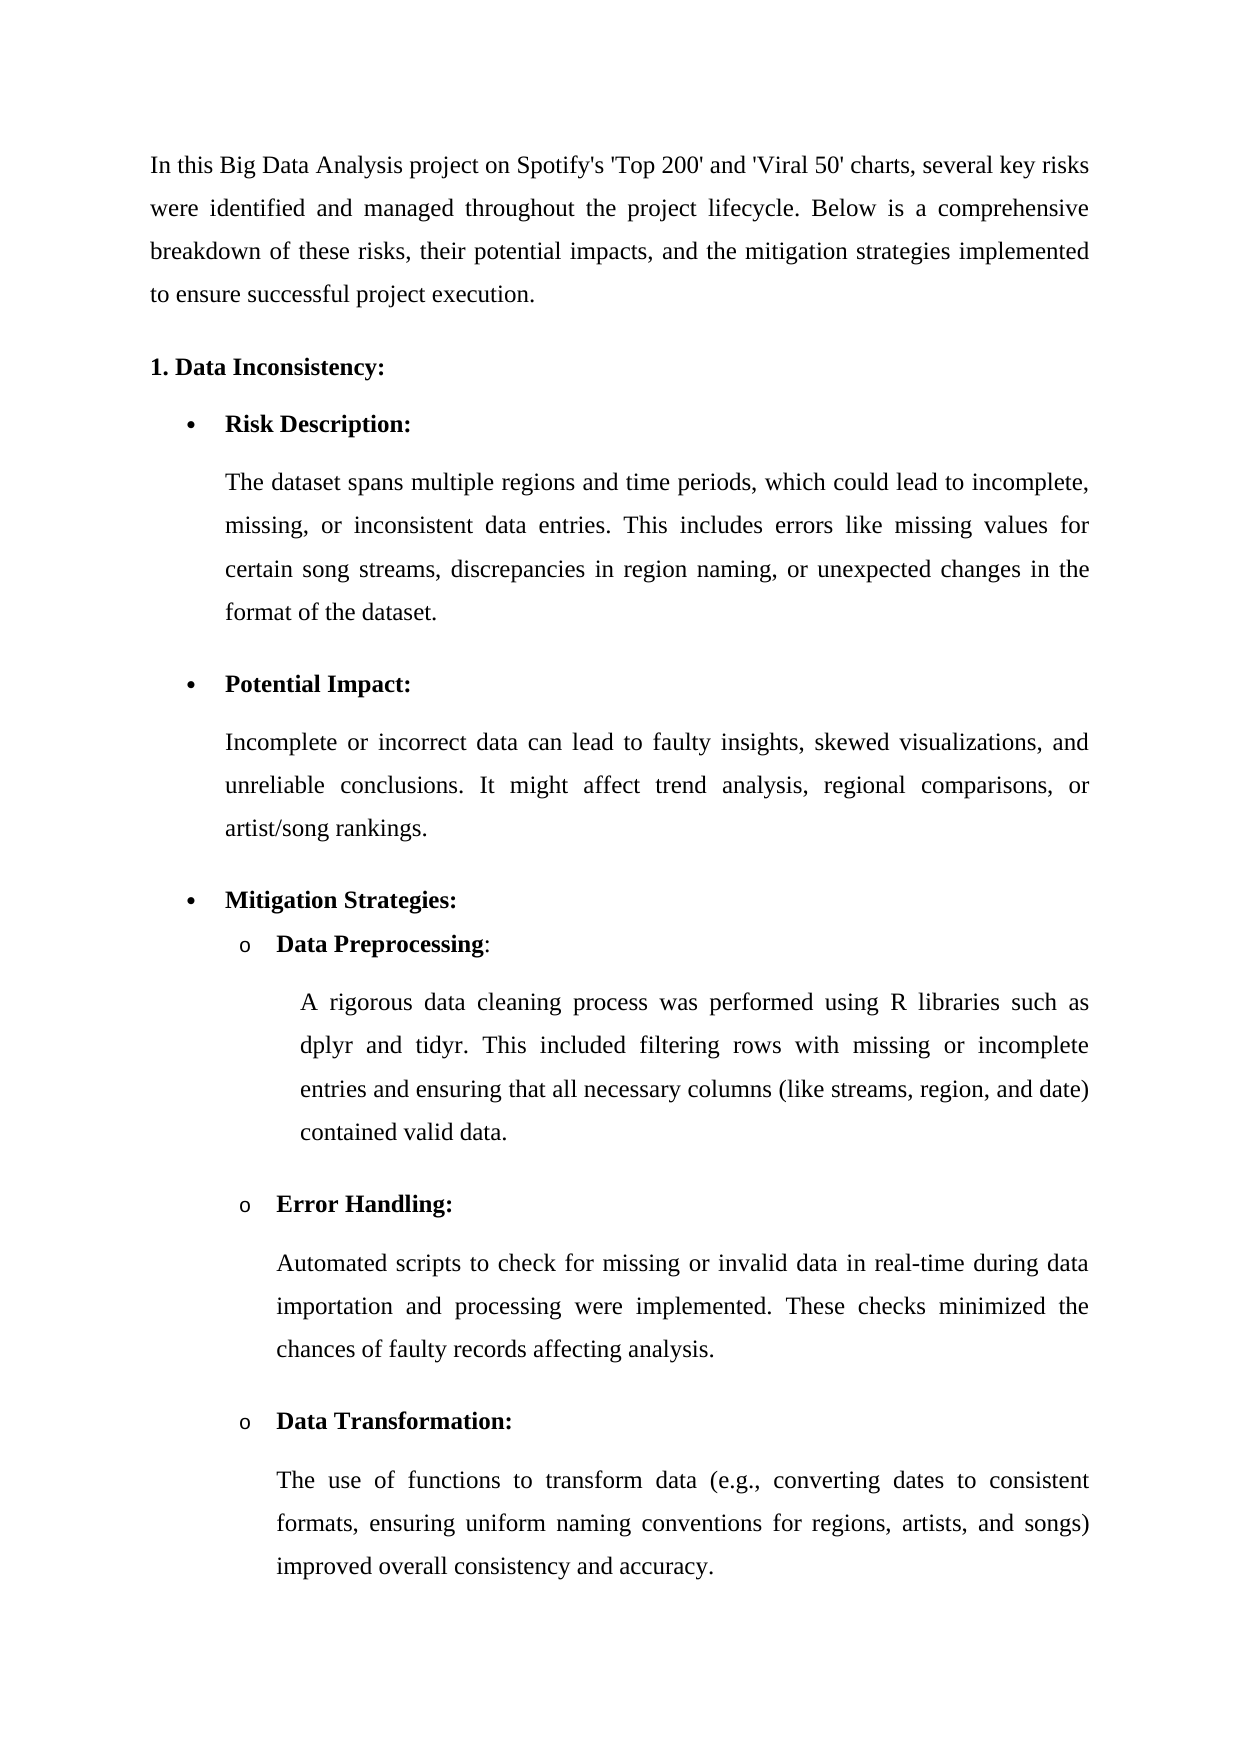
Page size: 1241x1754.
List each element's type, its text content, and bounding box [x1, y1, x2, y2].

text Incomplete or incorrect data can lead to faulty insights, skewed visualizations, and unreliable conclusions. It might affect trend analysis, regional comparisons, or artist/song rankings. [225, 727, 1090, 842]
list Risk Description: [187, 409, 1090, 438]
text The use of functions to transform data (e.g., converting dates to consistent formats, ensuring uniform naming conventions for regions, artists, and songs) improved overall consistency and accuracy. [276, 1465, 1090, 1580]
list Data Transformation: [239, 1406, 1090, 1436]
list Error Handling: [239, 1189, 1090, 1219]
text The dataset spans multiple regions and time periods, which could lead to incomplete, missing, or inconsistent data entries. This includes errors like missing values for certain song streams, discrepancies in region naming, or unexpected changes in the format of the dataset. [225, 467, 1090, 626]
text In this Big Data Analysis project on Spotify's 'Top 200' and 'Viral 50' charts, several key risks were identified and managed throughout the project lifecycle. Below is a comprehensive breakdown of these risks, their potential impacts, and the mitigation strategies implemented to ensure successful project execution. [150, 150, 1090, 308]
text 1. Data Inconsistency: [150, 352, 1090, 380]
list Data Preprocessing: [239, 929, 1090, 958]
text Automated scripts to check for missing or invalid data in real-time during data importation and processing were implemented. These checks minimized the chances of faulty records affecting analysis. [276, 1248, 1090, 1363]
text A rigorous data cleaning process was performed using R libraries such as dplyr and tidyr. This included filtering rows with missing or incomplete entries and ensuring that all necessary columns (like streams, region, and date) contained valid data. [300, 987, 1090, 1146]
list Potential Impact: [187, 669, 1090, 698]
list Mitigation Strategies: [187, 886, 1090, 914]
